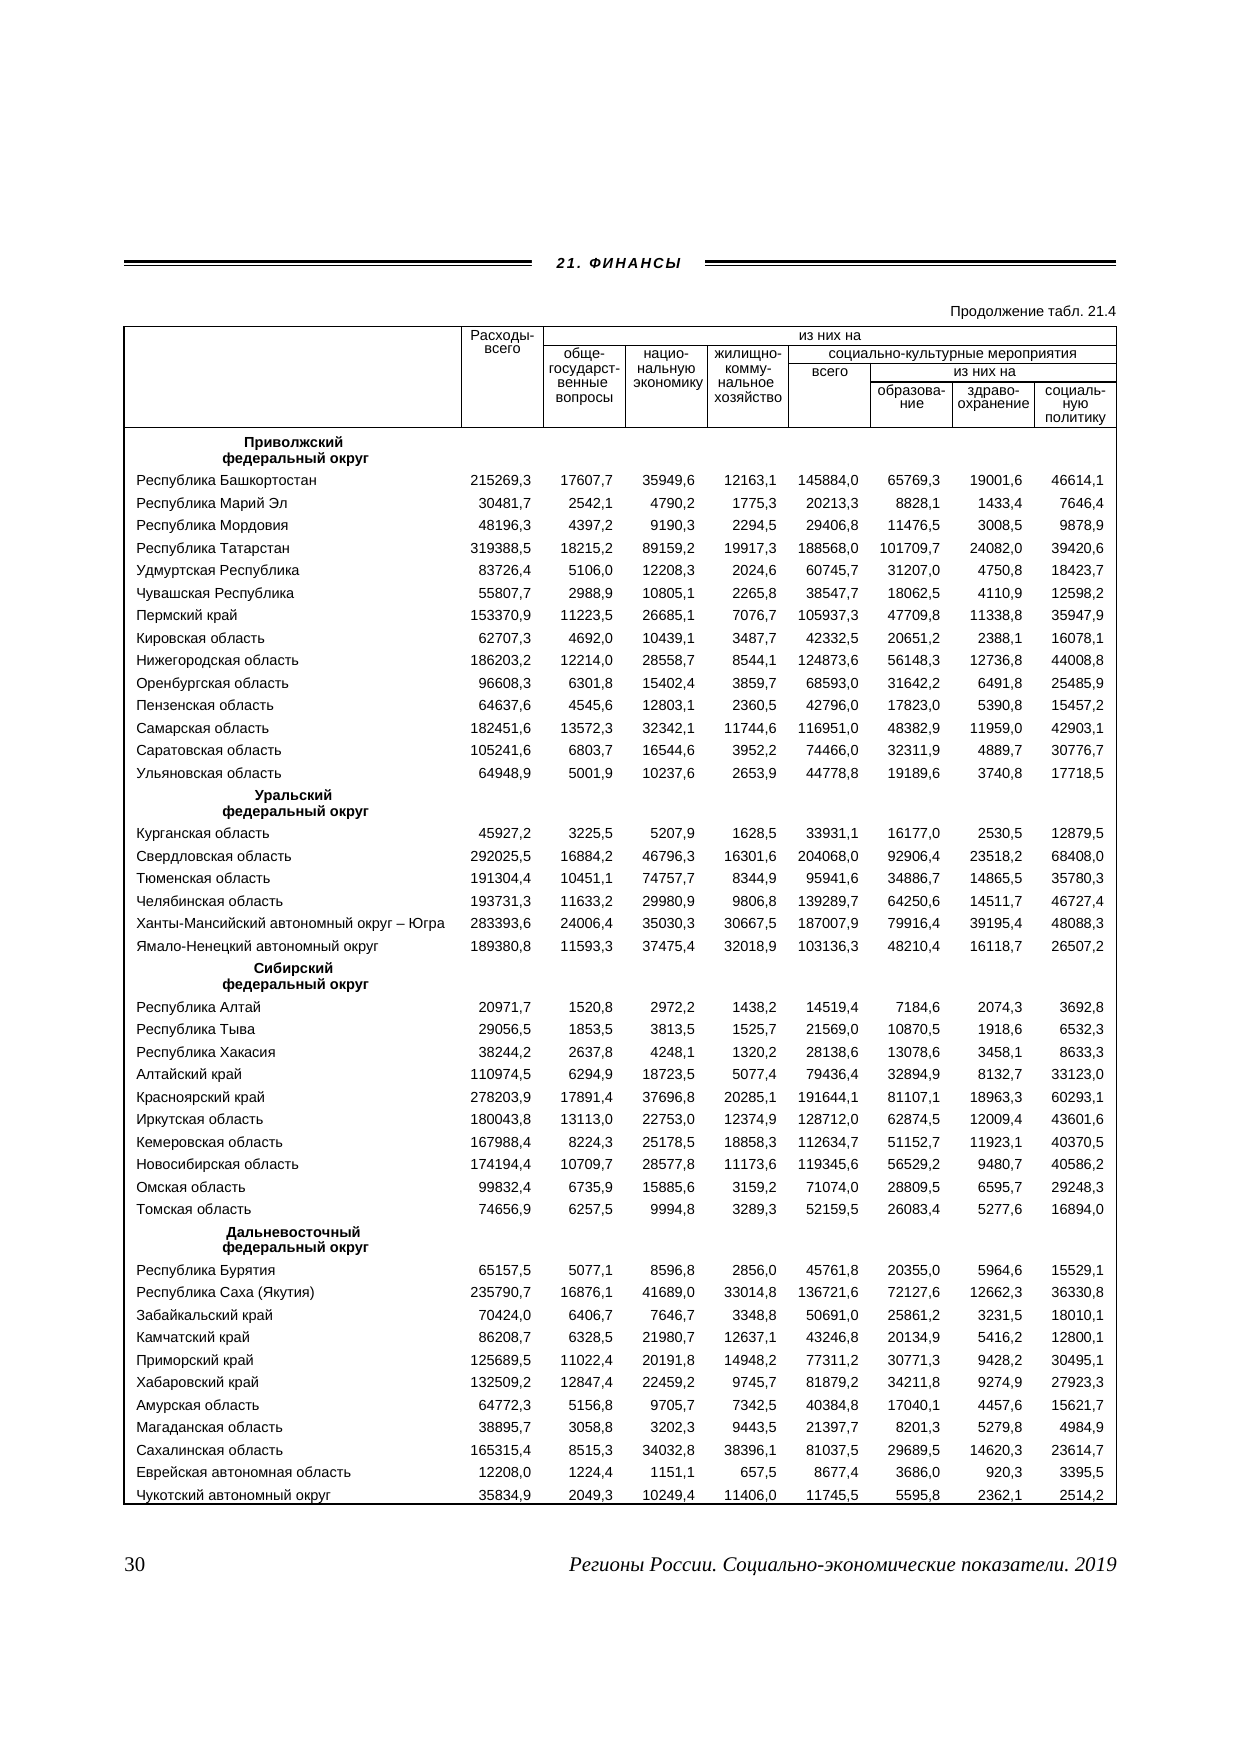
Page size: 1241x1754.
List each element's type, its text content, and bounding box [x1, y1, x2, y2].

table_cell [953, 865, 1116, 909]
text Продолжение табл. 21.4 [124, 303, 1116, 320]
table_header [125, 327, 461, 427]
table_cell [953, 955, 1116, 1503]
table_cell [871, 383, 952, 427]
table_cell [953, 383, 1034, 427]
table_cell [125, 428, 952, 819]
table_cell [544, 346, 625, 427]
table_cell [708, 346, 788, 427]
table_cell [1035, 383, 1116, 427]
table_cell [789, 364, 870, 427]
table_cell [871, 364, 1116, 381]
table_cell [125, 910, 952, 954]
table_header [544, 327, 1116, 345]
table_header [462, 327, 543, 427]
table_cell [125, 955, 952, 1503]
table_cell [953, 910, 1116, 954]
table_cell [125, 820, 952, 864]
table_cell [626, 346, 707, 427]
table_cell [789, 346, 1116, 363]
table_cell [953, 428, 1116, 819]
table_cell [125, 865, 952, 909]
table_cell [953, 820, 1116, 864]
